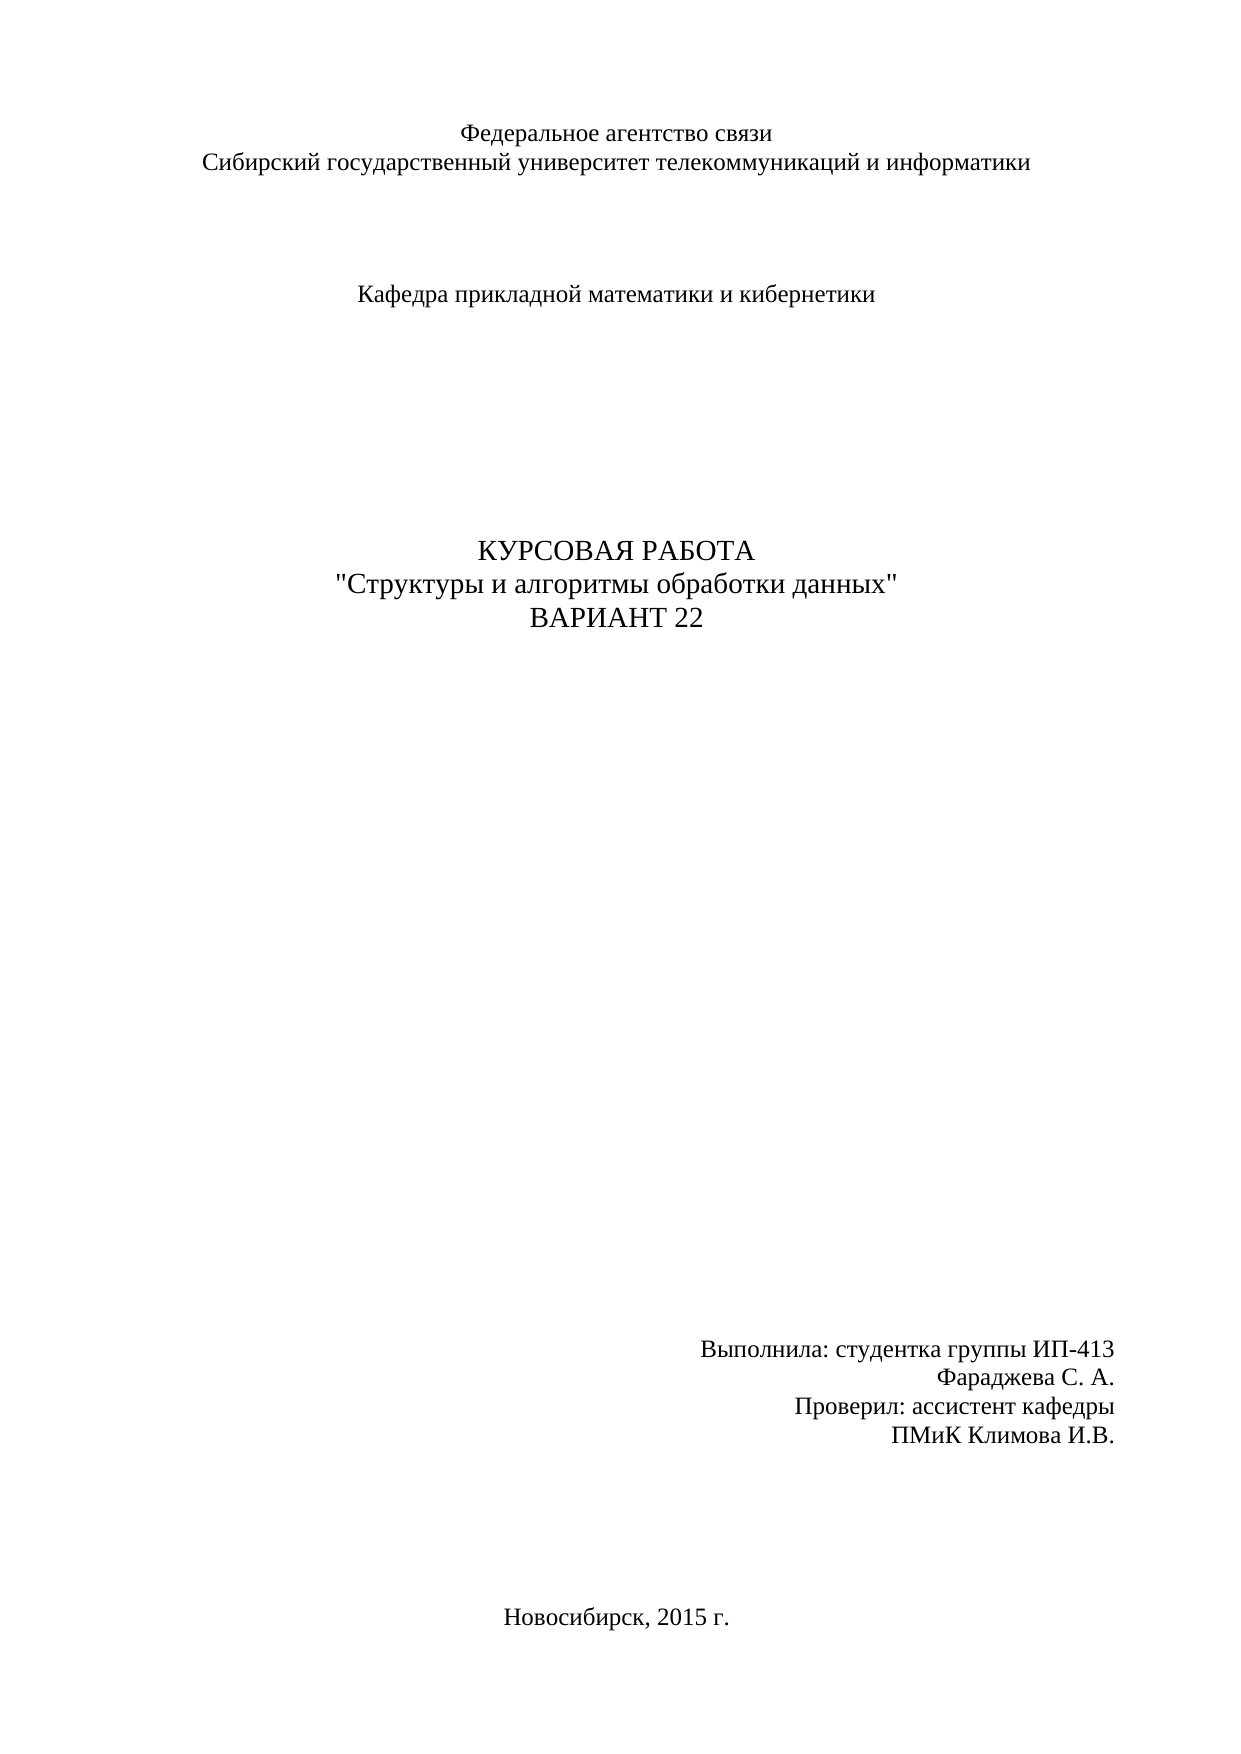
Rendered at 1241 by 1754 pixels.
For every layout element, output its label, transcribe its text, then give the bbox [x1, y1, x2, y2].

text Кафедра прикладной математики и кибернетики [118, 279, 1115, 308]
text Сибирский государственный университет телекоммуникаций и информатики [118, 147, 1115, 176]
text Выполнила: студентка группы ИП-413 [118, 1334, 1115, 1362]
text ПМиК Климова И.В. [118, 1420, 1115, 1449]
text КУРСОВАЯ РАБОТА [118, 533, 1115, 567]
text Проверил: ассистент кафедры [118, 1391, 1115, 1420]
text Фараджева С. А. [118, 1362, 1115, 1391]
text ВАРИАНТ 22 [118, 600, 1114, 634]
text "Структуры и алгоритмы обработки данных" [118, 567, 1115, 600]
text Новосибирск, 2015 г. [118, 1602, 1115, 1631]
text Федеральное агентство связи [118, 118, 1115, 147]
